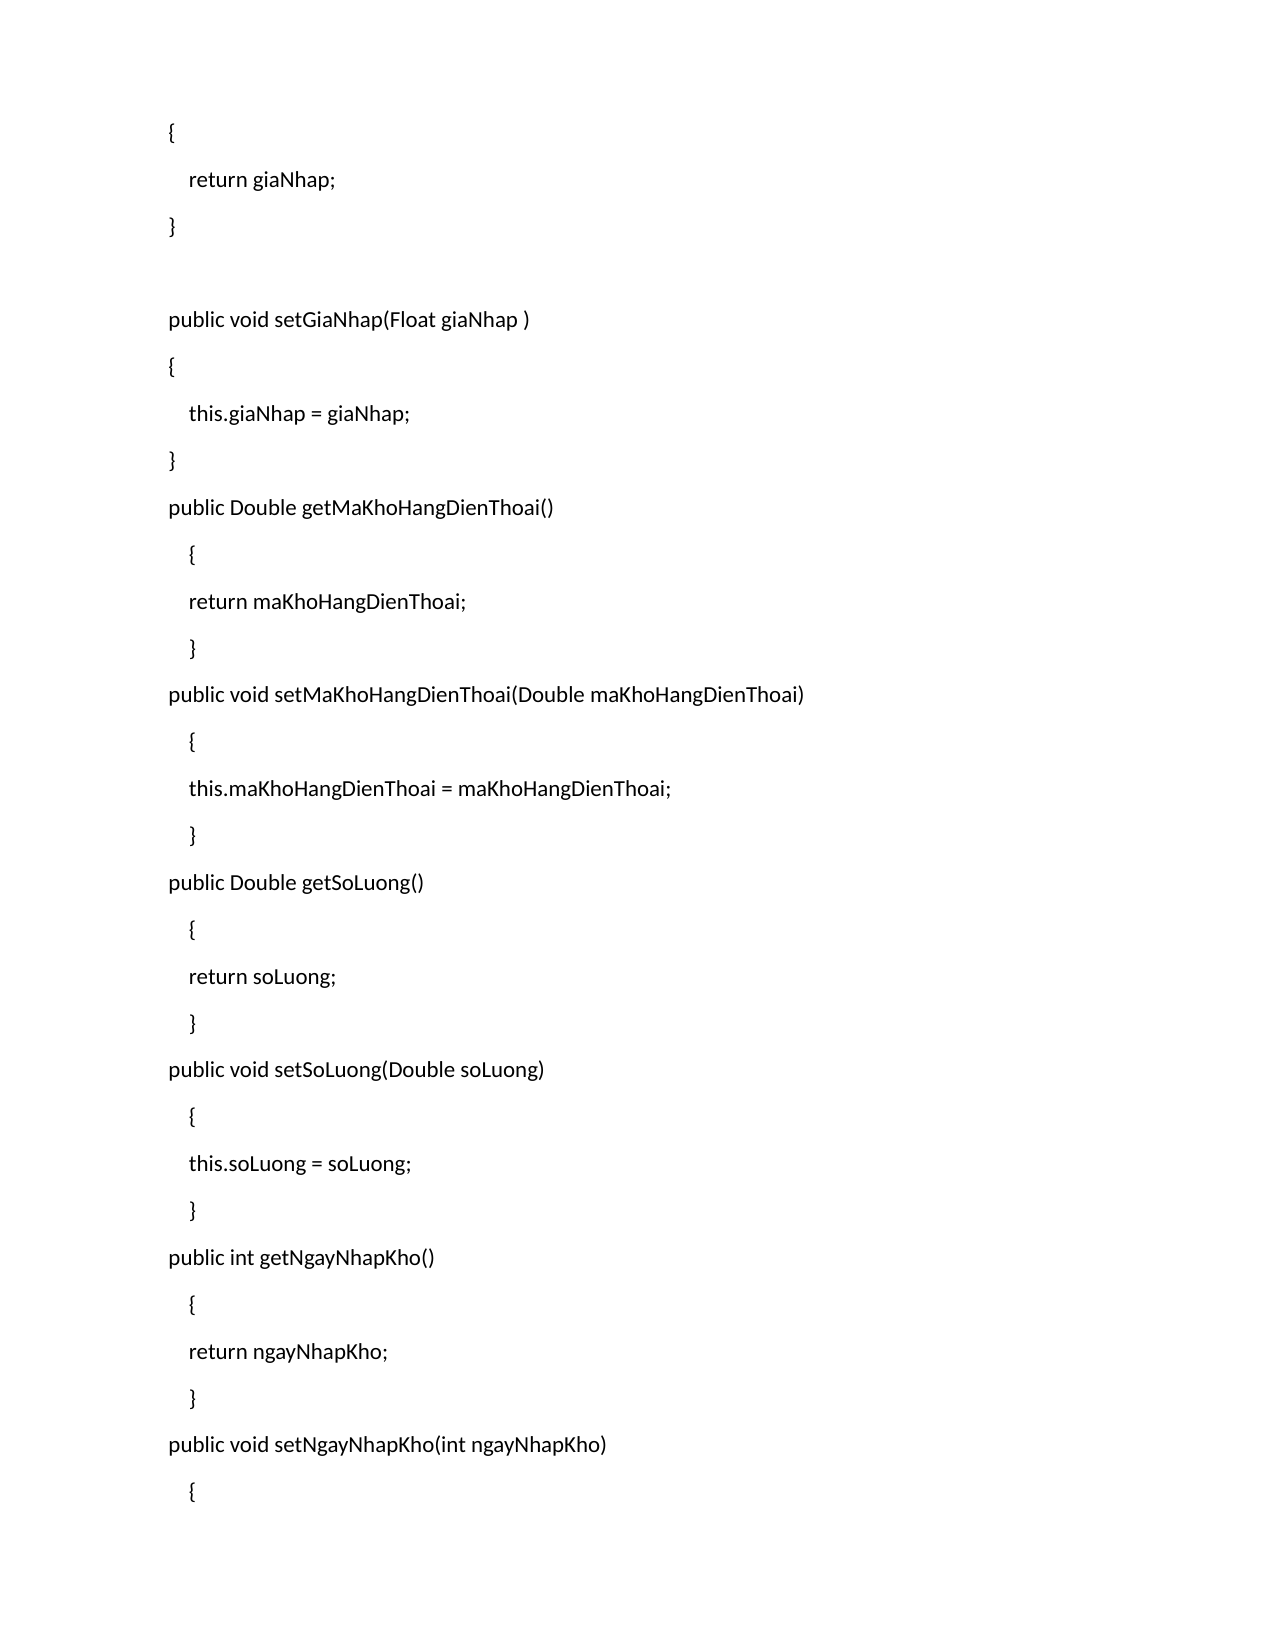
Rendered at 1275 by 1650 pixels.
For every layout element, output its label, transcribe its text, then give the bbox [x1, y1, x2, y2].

text { [148, 352, 1186, 381]
text public void setGiaNhap(Float giaNhap ) [148, 306, 1186, 334]
text } [148, 1384, 1186, 1412]
text return ngayNhapKho; [148, 1337, 1186, 1365]
text return giaNhap; [148, 165, 1186, 193]
text return maKhoHangDienThoai; [148, 587, 1186, 615]
text { [148, 1477, 1186, 1506]
text this.giaNhap = giaNhap; [148, 399, 1186, 427]
text } [148, 212, 1186, 240]
text } [148, 821, 1186, 849]
text { [148, 915, 1186, 943]
text public void setNgayNhapKho(int ngayNhapKho) [148, 1431, 1186, 1459]
text public Double getMaKhoHangDienThoai() [148, 493, 1186, 521]
text public void setMaKhoHangDienThoai(Double maKhoHangDienThoai) [148, 681, 1186, 709]
text this.soLuong = soLuong; [148, 1149, 1186, 1177]
text public void setSoLuong(Double soLuong) [148, 1056, 1186, 1084]
text } [148, 634, 1186, 662]
text } [148, 1009, 1186, 1037]
text { [148, 118, 1186, 146]
text { [148, 540, 1186, 568]
text { [148, 727, 1186, 756]
text public int getNgayNhapKho() [148, 1243, 1186, 1271]
text this.maKhoHangDienThoai = maKhoHangDienThoai; [148, 774, 1186, 802]
text { [148, 1290, 1186, 1318]
text return soLuong; [148, 962, 1186, 990]
text public Double getSoLuong() [148, 868, 1186, 896]
text { [148, 1102, 1186, 1131]
text } [148, 1196, 1186, 1224]
text } [148, 446, 1186, 474]
